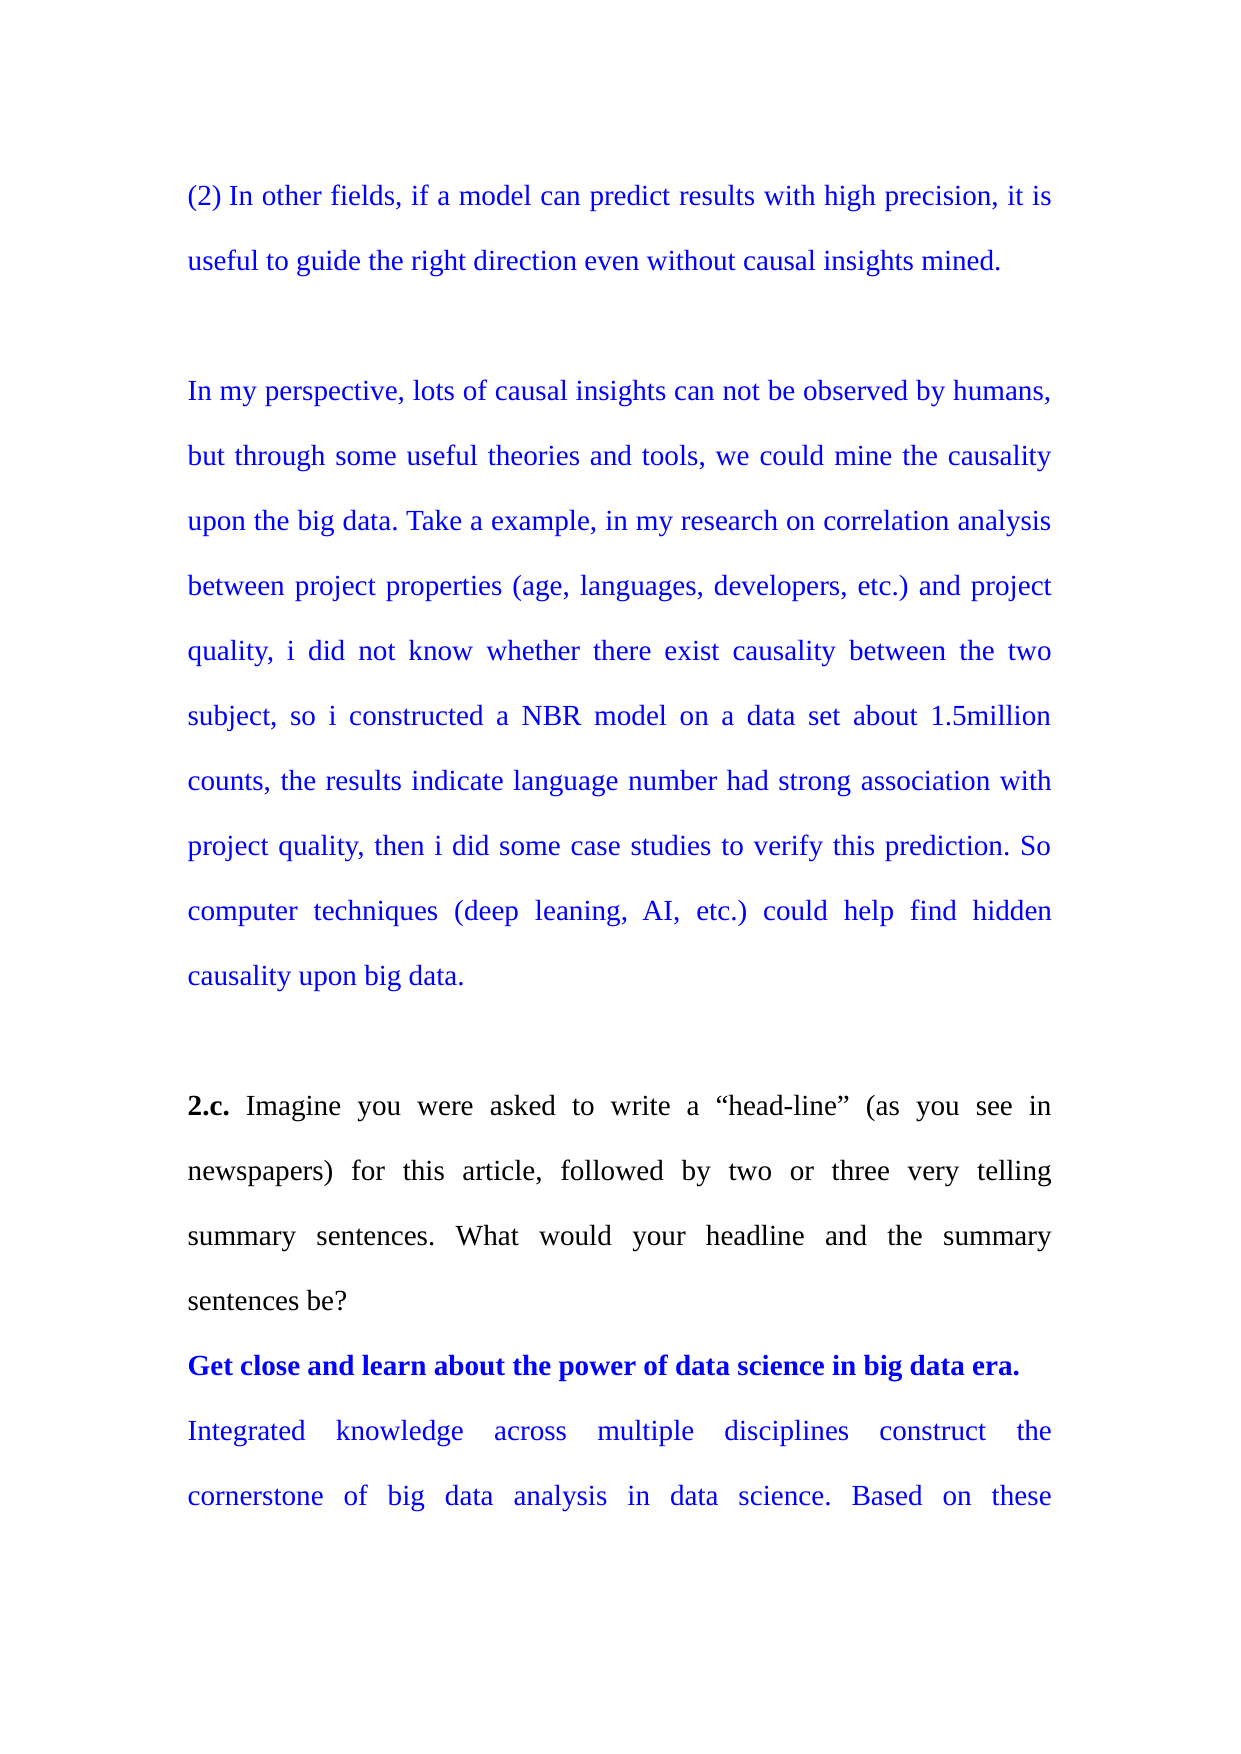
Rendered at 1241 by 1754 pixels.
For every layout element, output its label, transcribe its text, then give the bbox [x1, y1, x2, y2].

list 2.c. Imagine you were asked to write a “head-line” (as you see in newspapers) for this article, followed by two or three very telling summary sentences. What would your headline and the summary sentences be? [187, 1072, 1053, 1332]
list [187, 1397, 1053, 1527]
list Get close and learn about the power of data science in big data era. [187, 1332, 1053, 1397]
list In other fields, if a model can predict results with high precision, it is useful to guide the right direction even without causal insights mined. [187, 162, 1053, 292]
list In my perspective, lots of causal insights can not be observed by humans, but through some useful theories and tools, we could mine the causality upon the big data. Take a example, in my research on correlation analysis between project properties (age, languages, developers, etc.) and project quality, i did not know whether there exist causality between the two subject, so i constructed a NBR model on a data set about 1.5million counts, the results indicate language number had strong association with project quality, then i did some case studies to verify this prediction. So computer techniques (deep leaning, AI, etc.) could help find hidden causality upon big data. [187, 357, 1053, 1007]
